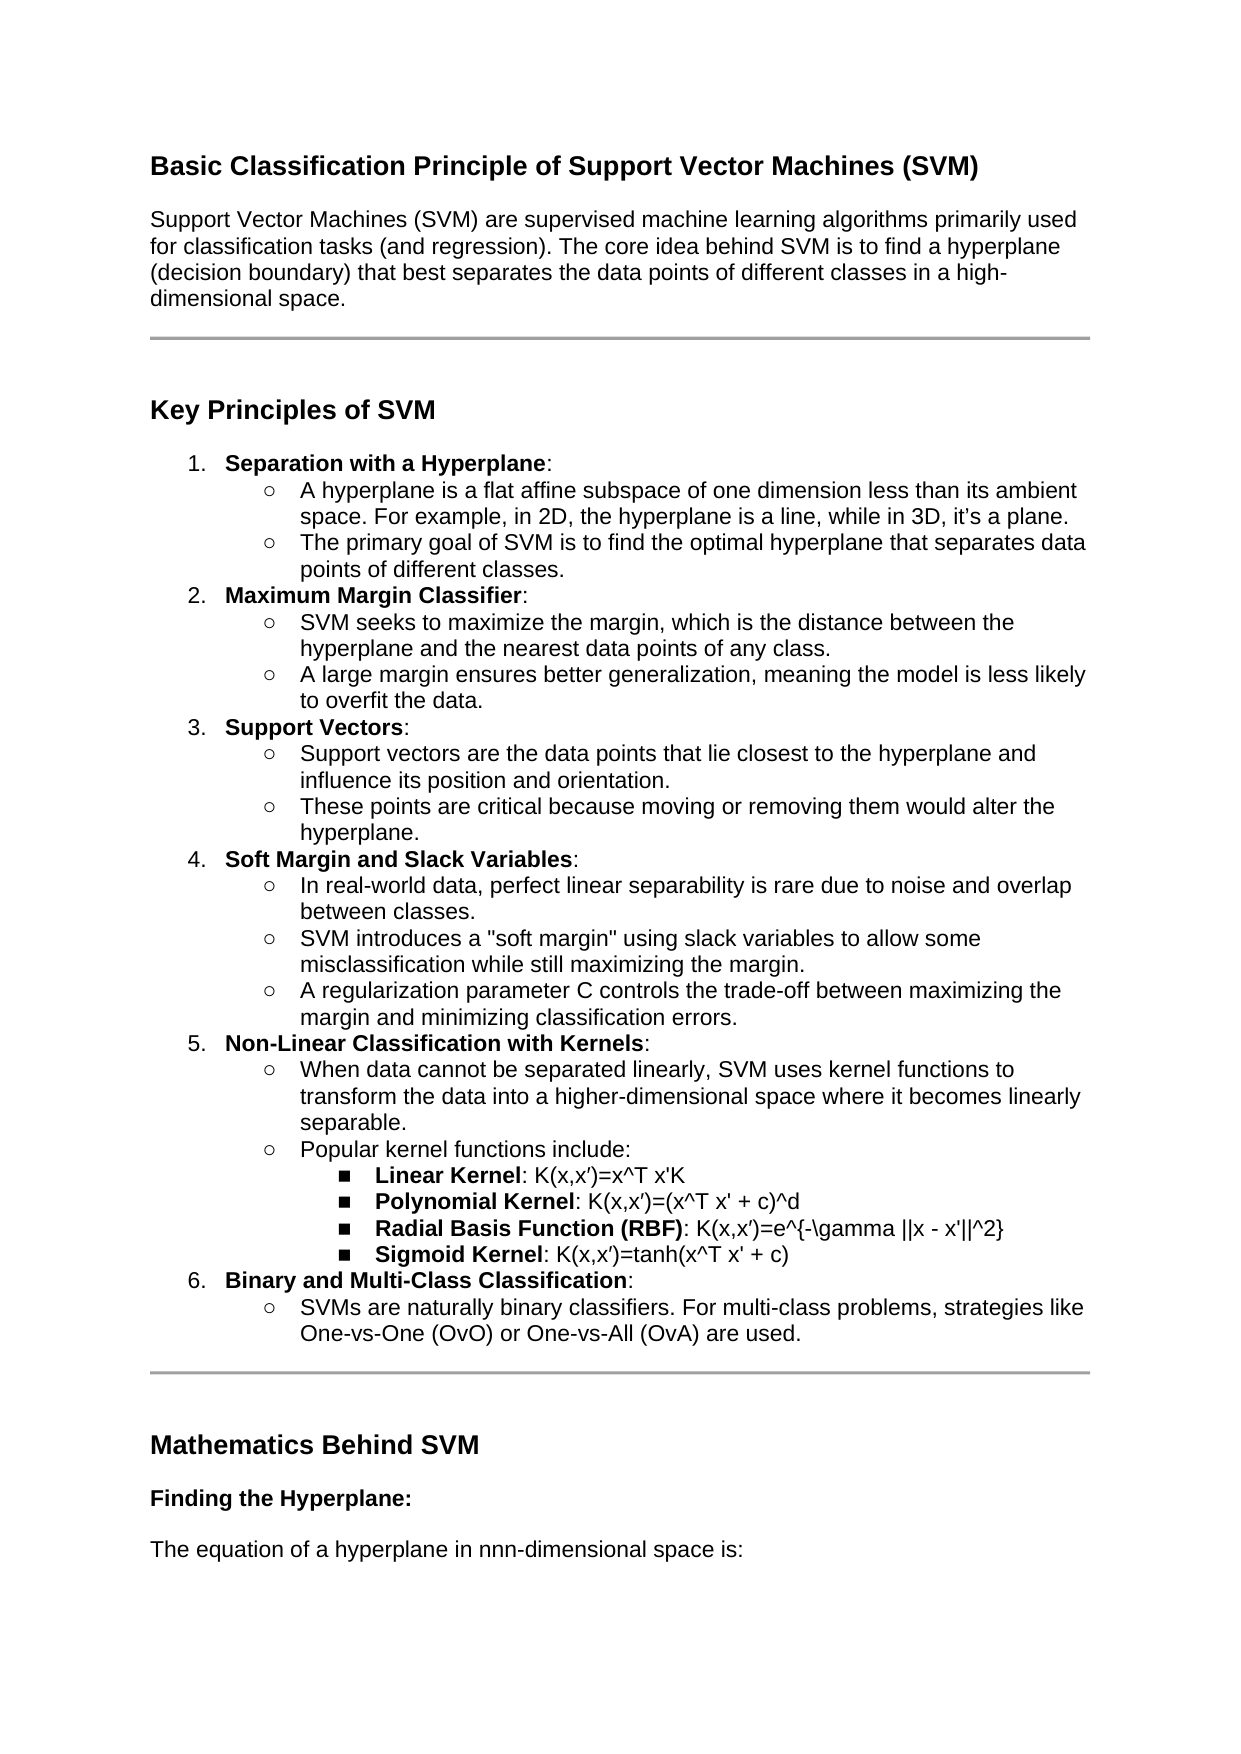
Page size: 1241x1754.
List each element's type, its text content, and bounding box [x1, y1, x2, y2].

subtitle Key Principles of SVM [150, 394, 1090, 425]
list The primary goal of SVM is to find the optimal hyperplane that separates data points of different classes. [262, 529, 1090, 582]
list Popular kernel functions include: [262, 1136, 1090, 1162]
subtitle Basic Classification Principle of Support Vector Machines (SVM) [150, 150, 1090, 181]
list SVMs are naturally binary classifiers. For multi-class problems, strategies like One-vs-One (OvO) or One-vs-All (OvA) are used. [262, 1294, 1090, 1346]
subtitle Mathematics Behind SVM [150, 1429, 1090, 1460]
text Support Vector Machines (SVM) are supervised machine learning algorithms primarily used for classification tasks (and regression). The core idea behind SVM is to find a hyperplane (decision boundary) that best separates the data points of different classes in a high-dimensional space. [150, 206, 1090, 312]
list Support Vectors: [187, 714, 1090, 740]
list These points are critical because moving or removing them would alter the hyperplane. [262, 793, 1090, 846]
list Non-Linear Classification with Kernels: [187, 1030, 1090, 1056]
list SVM introduces a "soft margin" using slack variables to allow some misclassification while still maximizing the margin. [262, 925, 1090, 977]
list Soft Margin and Slack Variables: [187, 846, 1090, 872]
list A regularization parameter C controls the trade-off between maximizing the margin and minimizing classification errors. [262, 977, 1090, 1030]
subtitle Finding the Hyperplane: [150, 1485, 1090, 1511]
list SVM seeks to maximize the margin, which is the distance between the hyperplane and the nearest data points of any class. [262, 608, 1090, 661]
list Binary and Multi-Class Classification: [187, 1267, 1090, 1294]
list Radial Basis Function (RBF): K(x,x′)=e^{-\gamma ||x - x'||^2} [337, 1214, 1090, 1241]
list Support vectors are the data points that lie closest to the hyperplane and influence its position and orientation. [262, 740, 1090, 793]
list Linear Kernel: K(x,x′)=x^T x'K [337, 1162, 1090, 1188]
list In real-world data, perfect linear separability is rare due to noise and overlap between classes. [262, 872, 1090, 925]
text The equation of a hyperplane in nnn-dimensional space is: [150, 1536, 1090, 1563]
list Separation with a Hyperplane: [187, 450, 1090, 477]
list A large margin ensures better generalization, meaning the model is less likely to overfit the data. [262, 661, 1090, 714]
list Sigmoid Kernel: K(x,x′)=tanh(x^T x' + c) [337, 1241, 1090, 1267]
list Polynomial Kernel: K(x,x′)=(x^T x' + c)^d [337, 1188, 1090, 1214]
list When data cannot be separated linearly, SVM uses kernel functions to transform the data into a higher-dimensional space where it becomes linearly separable. [262, 1056, 1090, 1136]
list Maximum Margin Classifier: [187, 582, 1090, 608]
list A hyperplane is a flat affine subspace of one dimension less than its ambient space. For example, in 2D, the hyperplane is a line, while in 3D, it’s a plane. [262, 477, 1090, 529]
